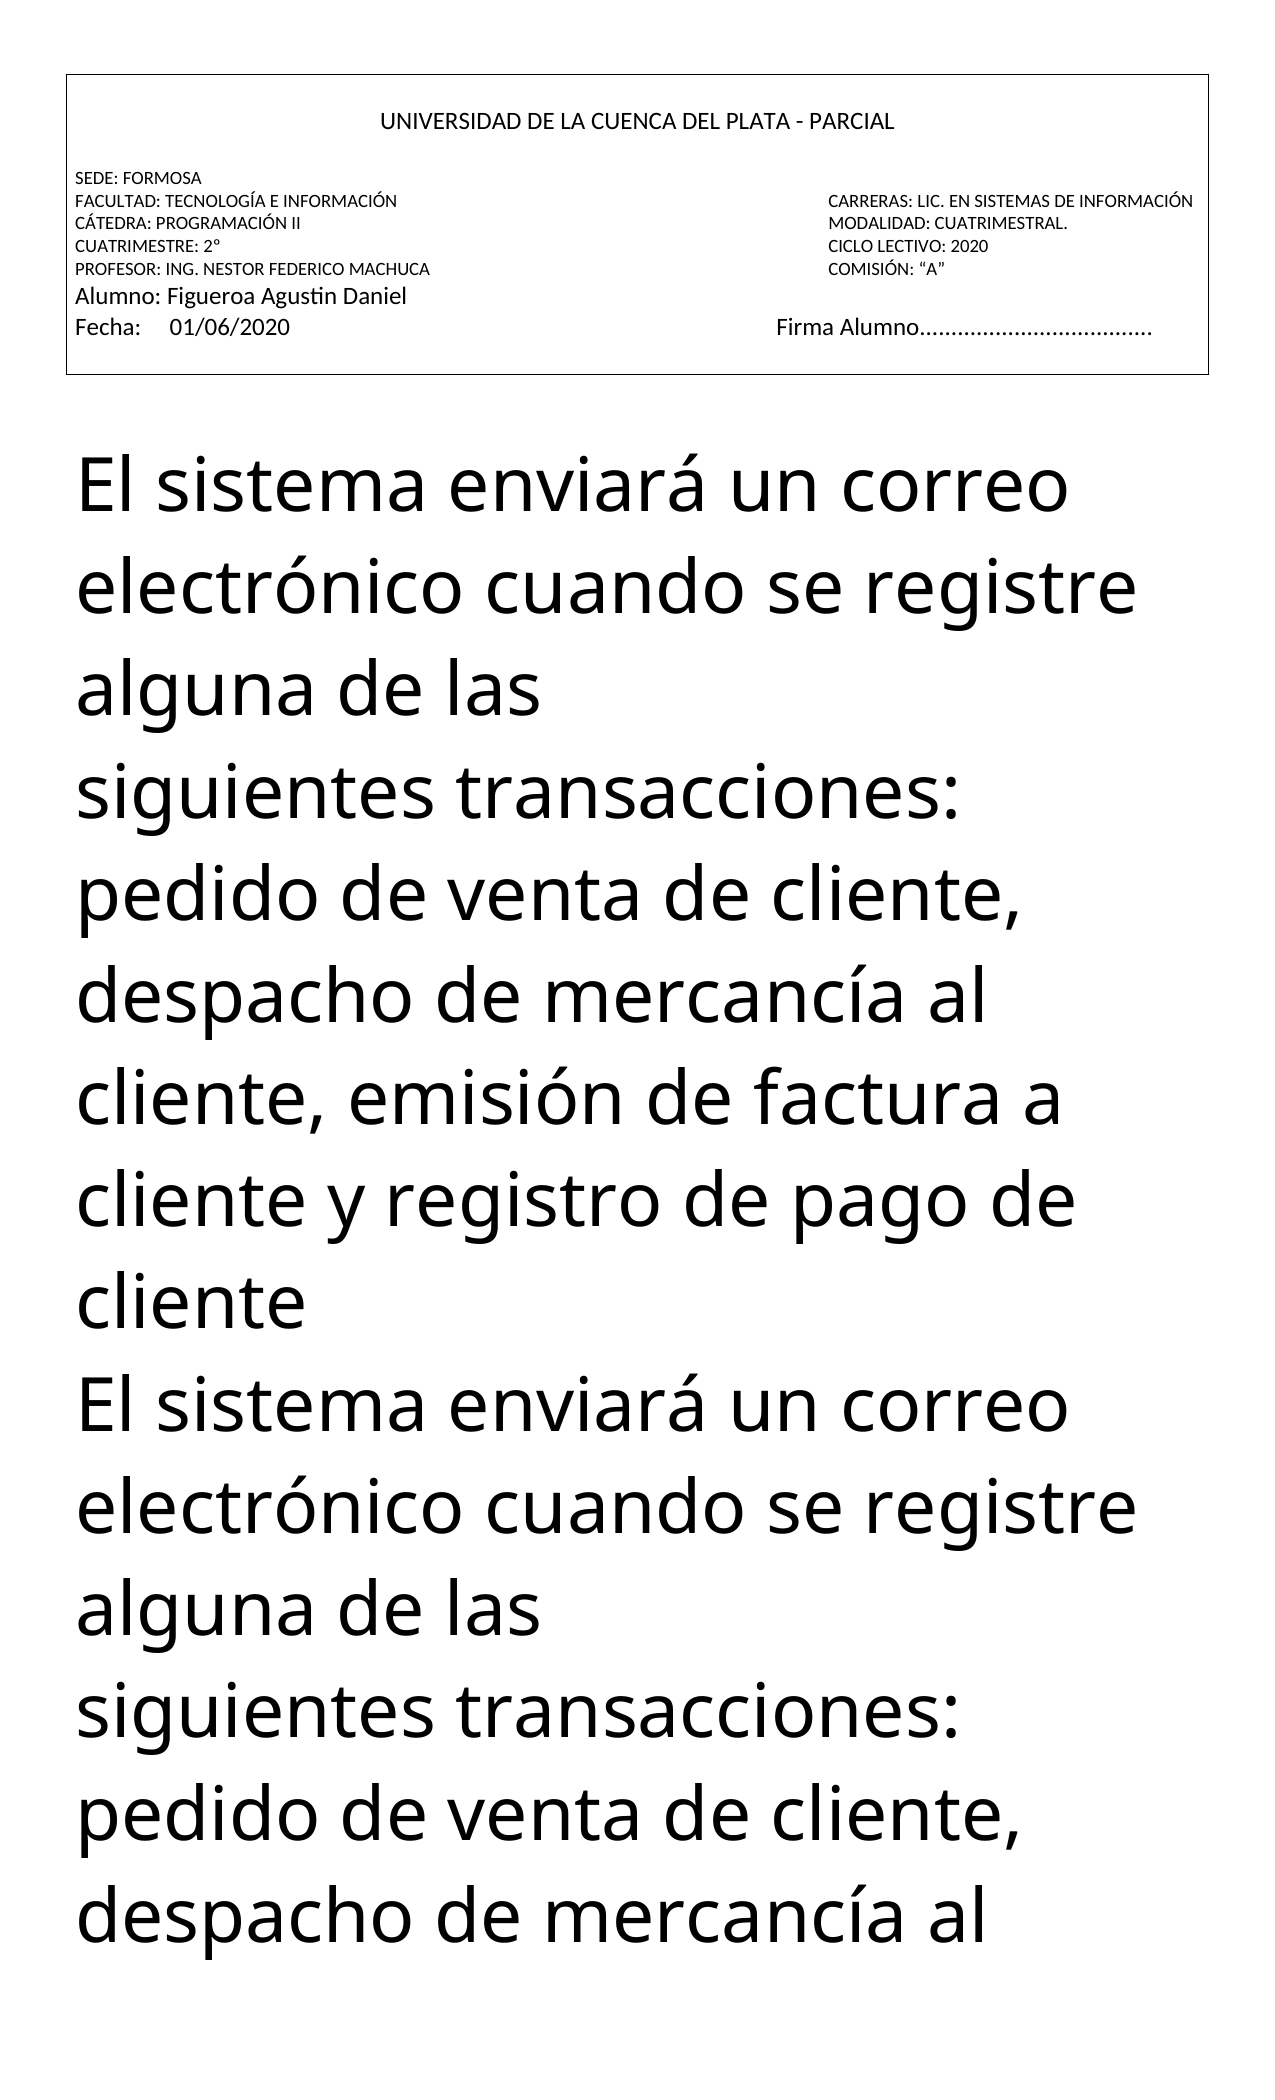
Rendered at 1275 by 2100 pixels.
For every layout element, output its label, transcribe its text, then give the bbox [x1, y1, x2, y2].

text siguientes transacciones: pedido de venta de cliente, despacho de mercancía al [75, 738, 1200, 1044]
text El sistema enviará un correo electrónico cuando se registre alguna de las [75, 431, 1200, 738]
text siguientes transacciones: pedido de venta de cliente, despacho de mercancía al [75, 1657, 1200, 1964]
text cliente, emisión de factura a cliente y registro de pago de cliente [75, 1044, 1200, 1351]
text El sistema enviará un correo electrónico cuando se registre alguna de las [75, 1351, 1200, 1657]
